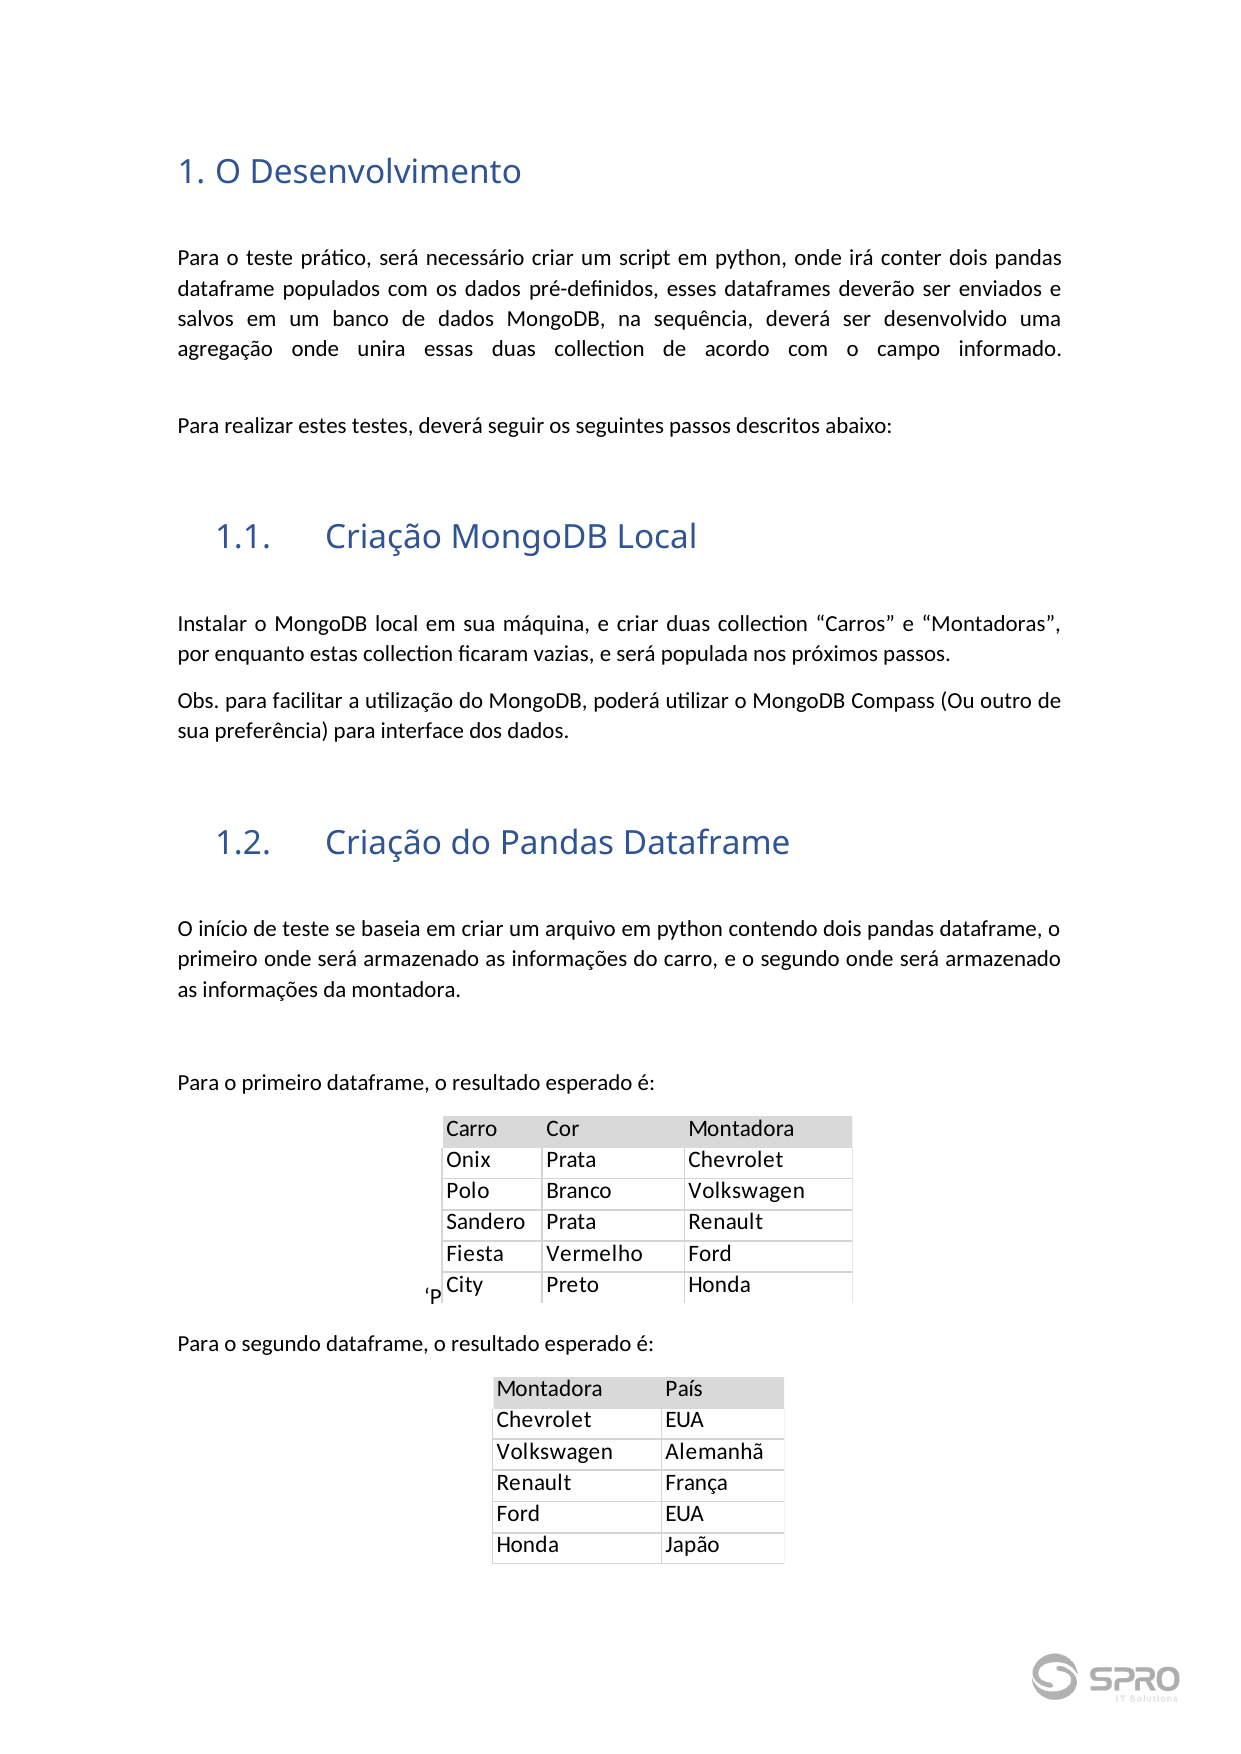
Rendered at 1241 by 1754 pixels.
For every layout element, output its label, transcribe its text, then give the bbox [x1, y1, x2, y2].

subtitle O Desenvolvimento [177, 148, 1063, 193]
text Obs. para facilitar a utilização do MongoDB, poderá utilizar o MongoDB Compass (Ou outro de sua preferência) para interface dos dados. [177, 686, 1063, 744]
text Para o segundo dataframe, o resultado esperado é: [177, 1329, 1063, 1357]
text Instalar o MongoDB local em sua máquina, e criar duas collection “Carros” e “Montadoras”, por enquanto estas collection ficaram vazias, e será populada nos próximos passos. [177, 609, 1063, 667]
text Para realizar estes testes, deverá seguir os seguintes passos descritos abaixo: [177, 411, 1063, 439]
text O início de teste se baseia em criar um arquivo em python contendo dois pandas dataframe, o primeiro onde será armazenado as informações do carro, e o segundo onde será armazenado as informações da montadora. [177, 914, 1063, 1003]
text Para o primeiro dataframe, o resultado esperado é: [177, 1068, 1063, 1096]
text Para o teste prático, será necessário criar um script em python, onde irá conter dois pandas dataframe populados com os dados pré-definidos, esses dataframes deverão ser enviados e salvos em um banco de dados MongoDB, na sequência, deverá ser desenvolvido uma agregação onde unira essas duas collection de acordo com o campo informado. [177, 243, 1063, 392]
subtitle Criação MongoDB Local [215, 513, 1063, 559]
text ‘P [215, 1115, 1063, 1310]
subtitle Criação do Pandas Dataframe [215, 818, 1063, 864]
